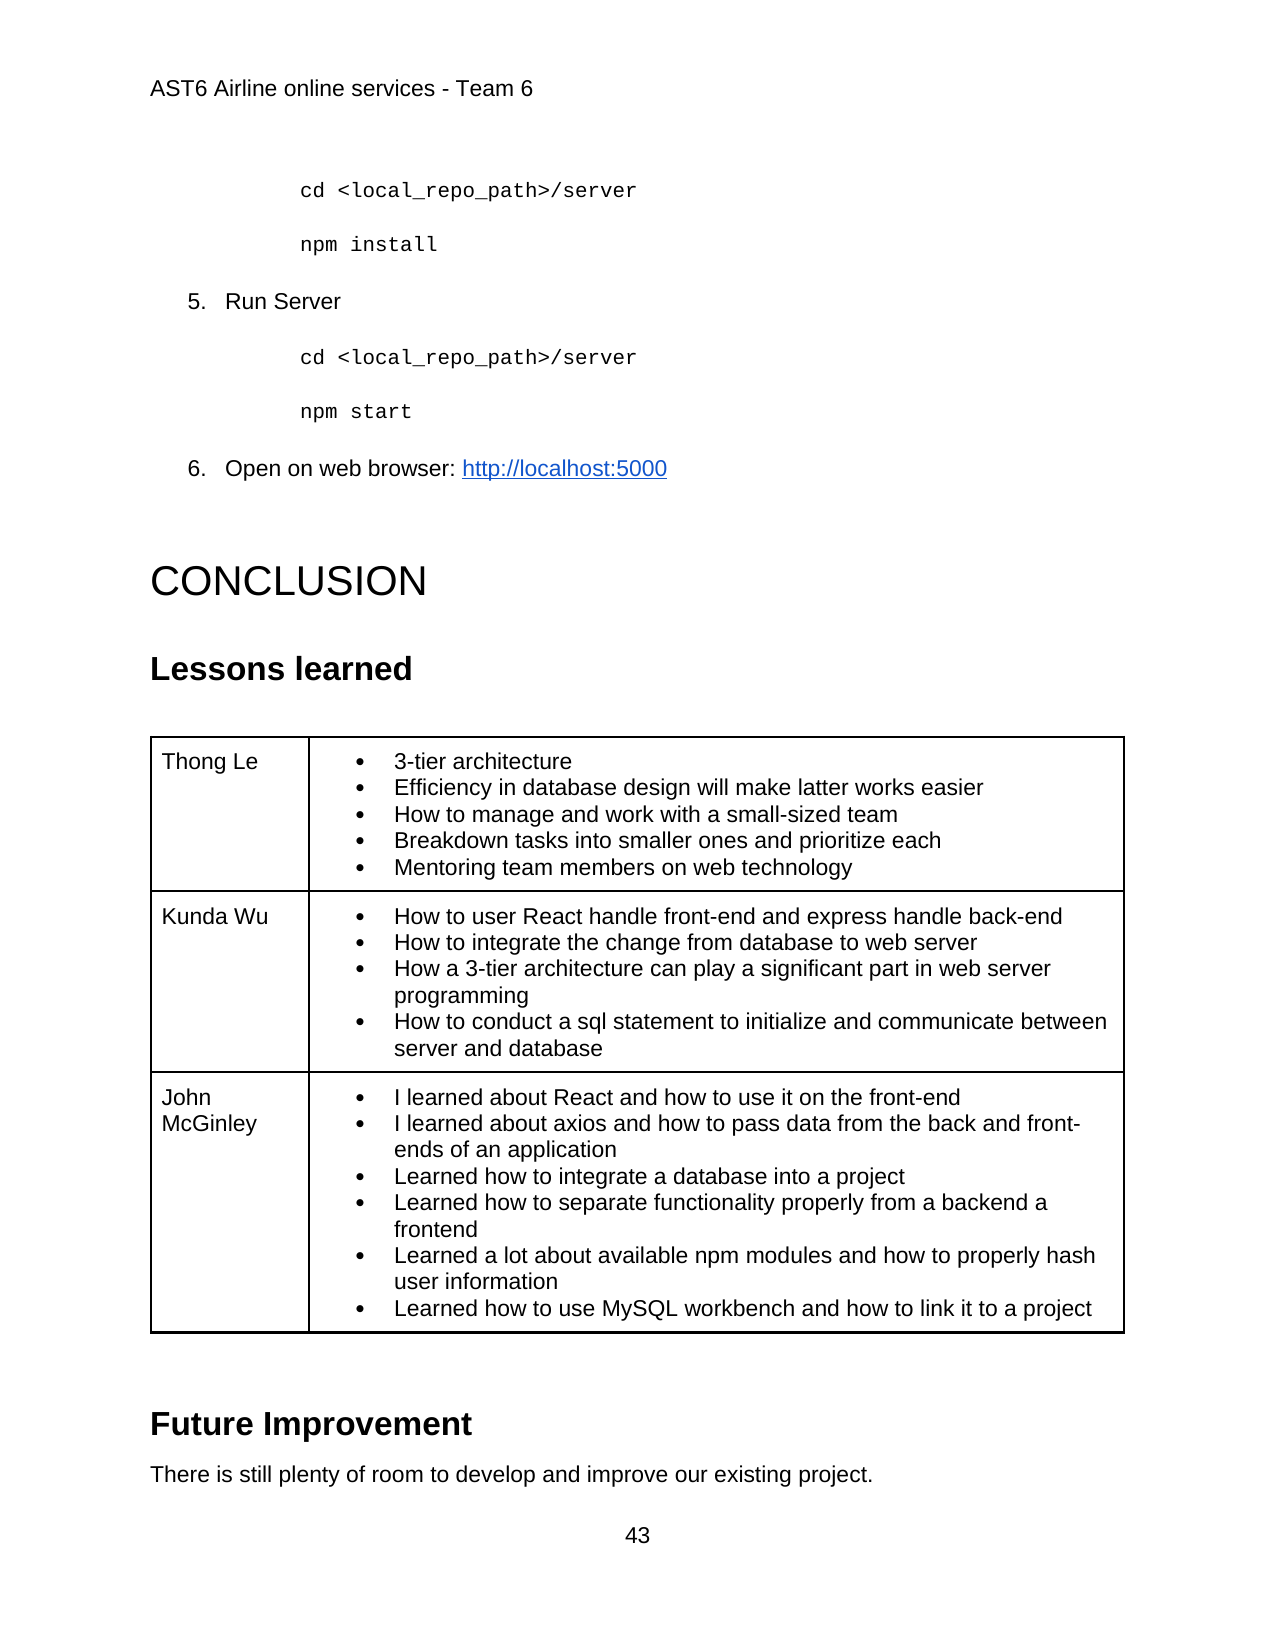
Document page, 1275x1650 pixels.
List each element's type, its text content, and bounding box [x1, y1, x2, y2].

list Open on web browser: http://localhost:5000 [187, 455, 1125, 481]
text There is still plenty of room to develop and improve our existing project. [150, 1461, 1125, 1487]
list Run Server [187, 288, 1125, 314]
text cd <local_repo_path>/server [225, 180, 1125, 204]
text npm start [300, 401, 1125, 425]
subtitle Lessons learned [150, 649, 1125, 687]
text npm install [150, 234, 1125, 258]
table_cell John McGinley [152, 1073, 308, 1331]
text cd <local_repo_path>/server [300, 347, 1125, 371]
table_cell Kunda Wu [152, 892, 308, 1071]
table_cell How to user React handle front-end and express handle back-end How to integrate the change from database to web server How a 3-tier architecture can play a significant part in web server programming How to conduct a sql statement to initialize and communicate between server and database [310, 892, 1123, 1071]
table_header 3-tier architecture Efficiency in database design will make latter works easier How to manage and work with a small-sized team Breakdown tasks into smaller ones and prioritize each Mentoring team members on web technology [310, 738, 1123, 890]
subtitle Future Improvement [150, 1404, 1125, 1442]
table_header Thong Le [152, 738, 308, 890]
subtitle CONCLUSION [150, 556, 1125, 604]
table_cell I learned about React and how to use it on the front-end I learned about axios and how to pass data from the back and front-ends of an application Learned how to integrate a database into a project Learned how to separate functionality properly from a backend a frontend Learned a lot about available npm modules and how to properly hash user information Learned how to use MySQL workbench and how to link it to a project [310, 1073, 1123, 1331]
